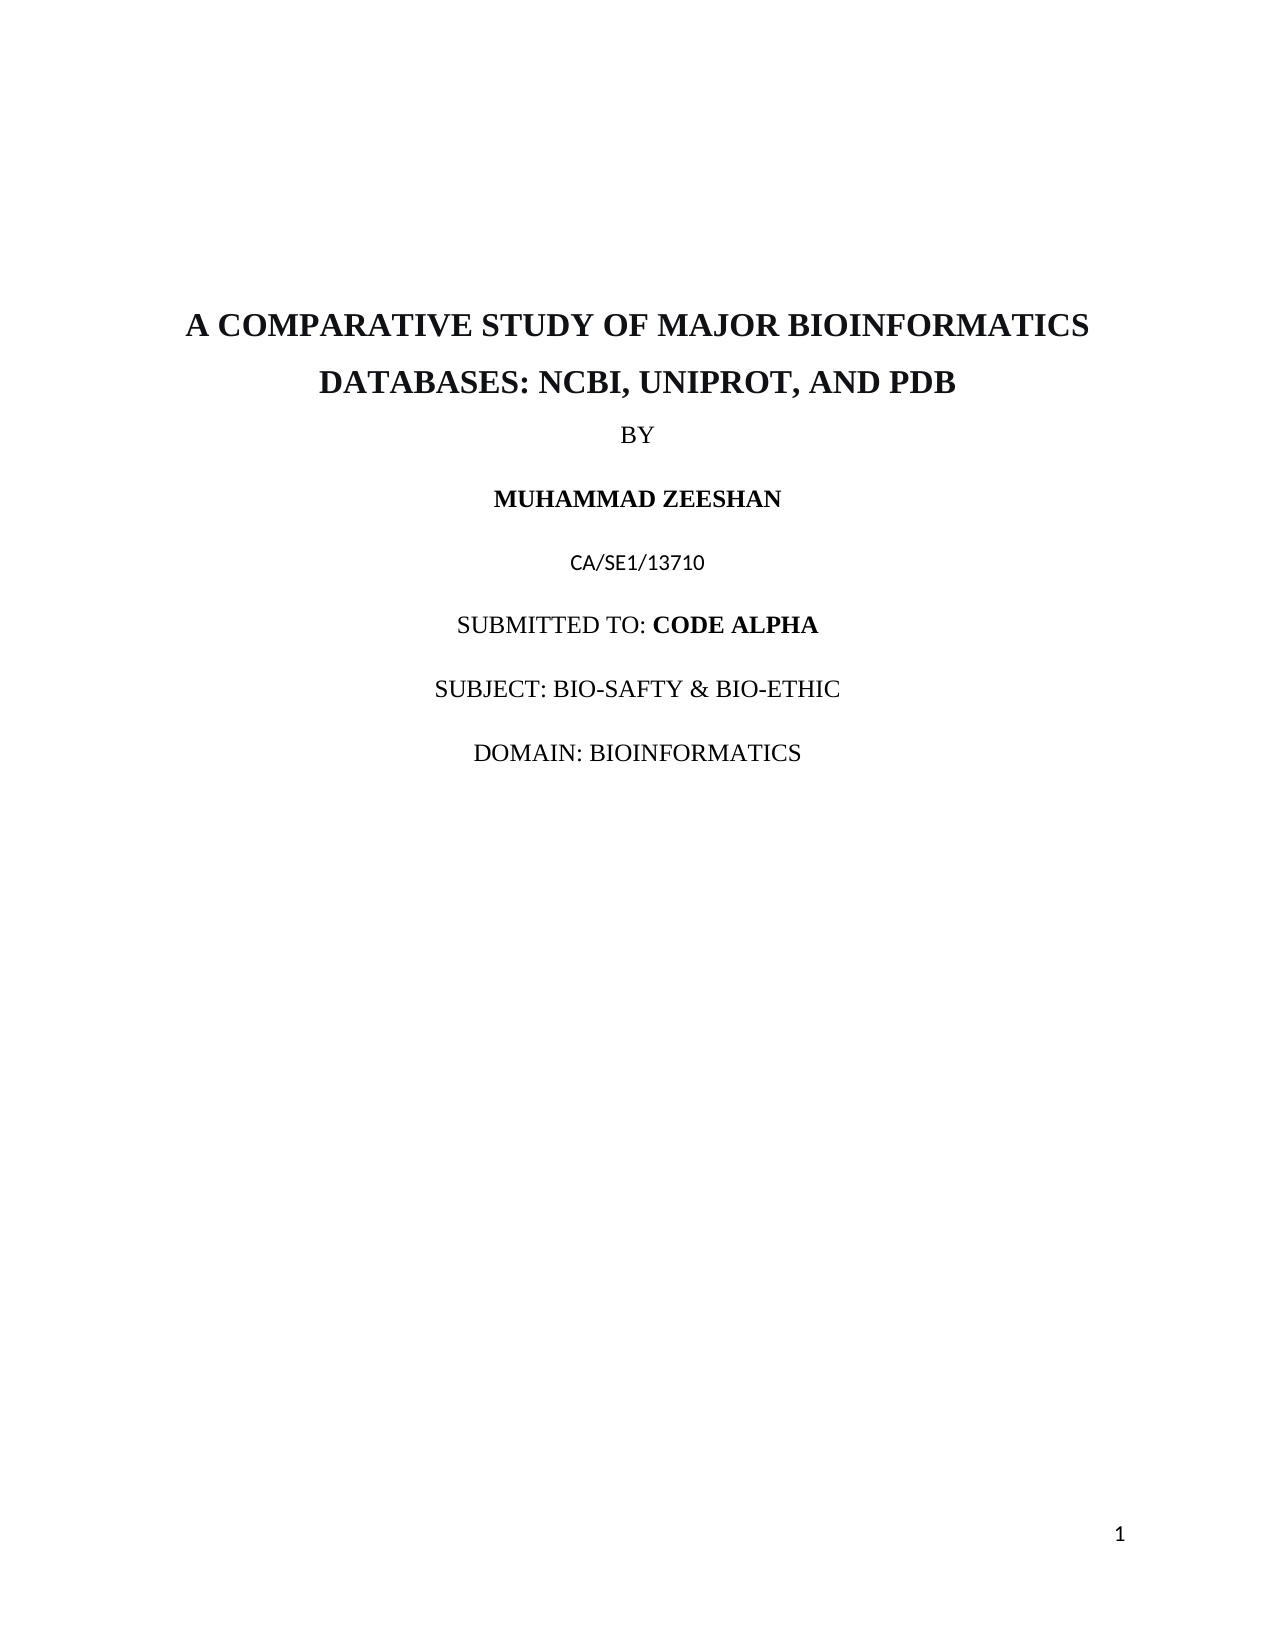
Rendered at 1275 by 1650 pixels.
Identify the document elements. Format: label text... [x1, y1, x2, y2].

subtitle A COMPARATIVE STUDY OF MAJOR BIOINFORMATICS DATABASES: NCBI, UNIPROT, AND PDB [150, 305, 1125, 401]
text CA/SE1/13710 [150, 548, 1125, 576]
text DOMAIN: BIOINFORMATICS [150, 738, 1125, 767]
text SUBJECT: BIO-SAFTY & BIO-ETHIC [150, 674, 1125, 703]
text MUHAMMAD ZEESHAN [150, 484, 1125, 512]
text SUBMITTED TO: CODE ALPHA [150, 611, 1125, 639]
text BY [150, 420, 1125, 448]
